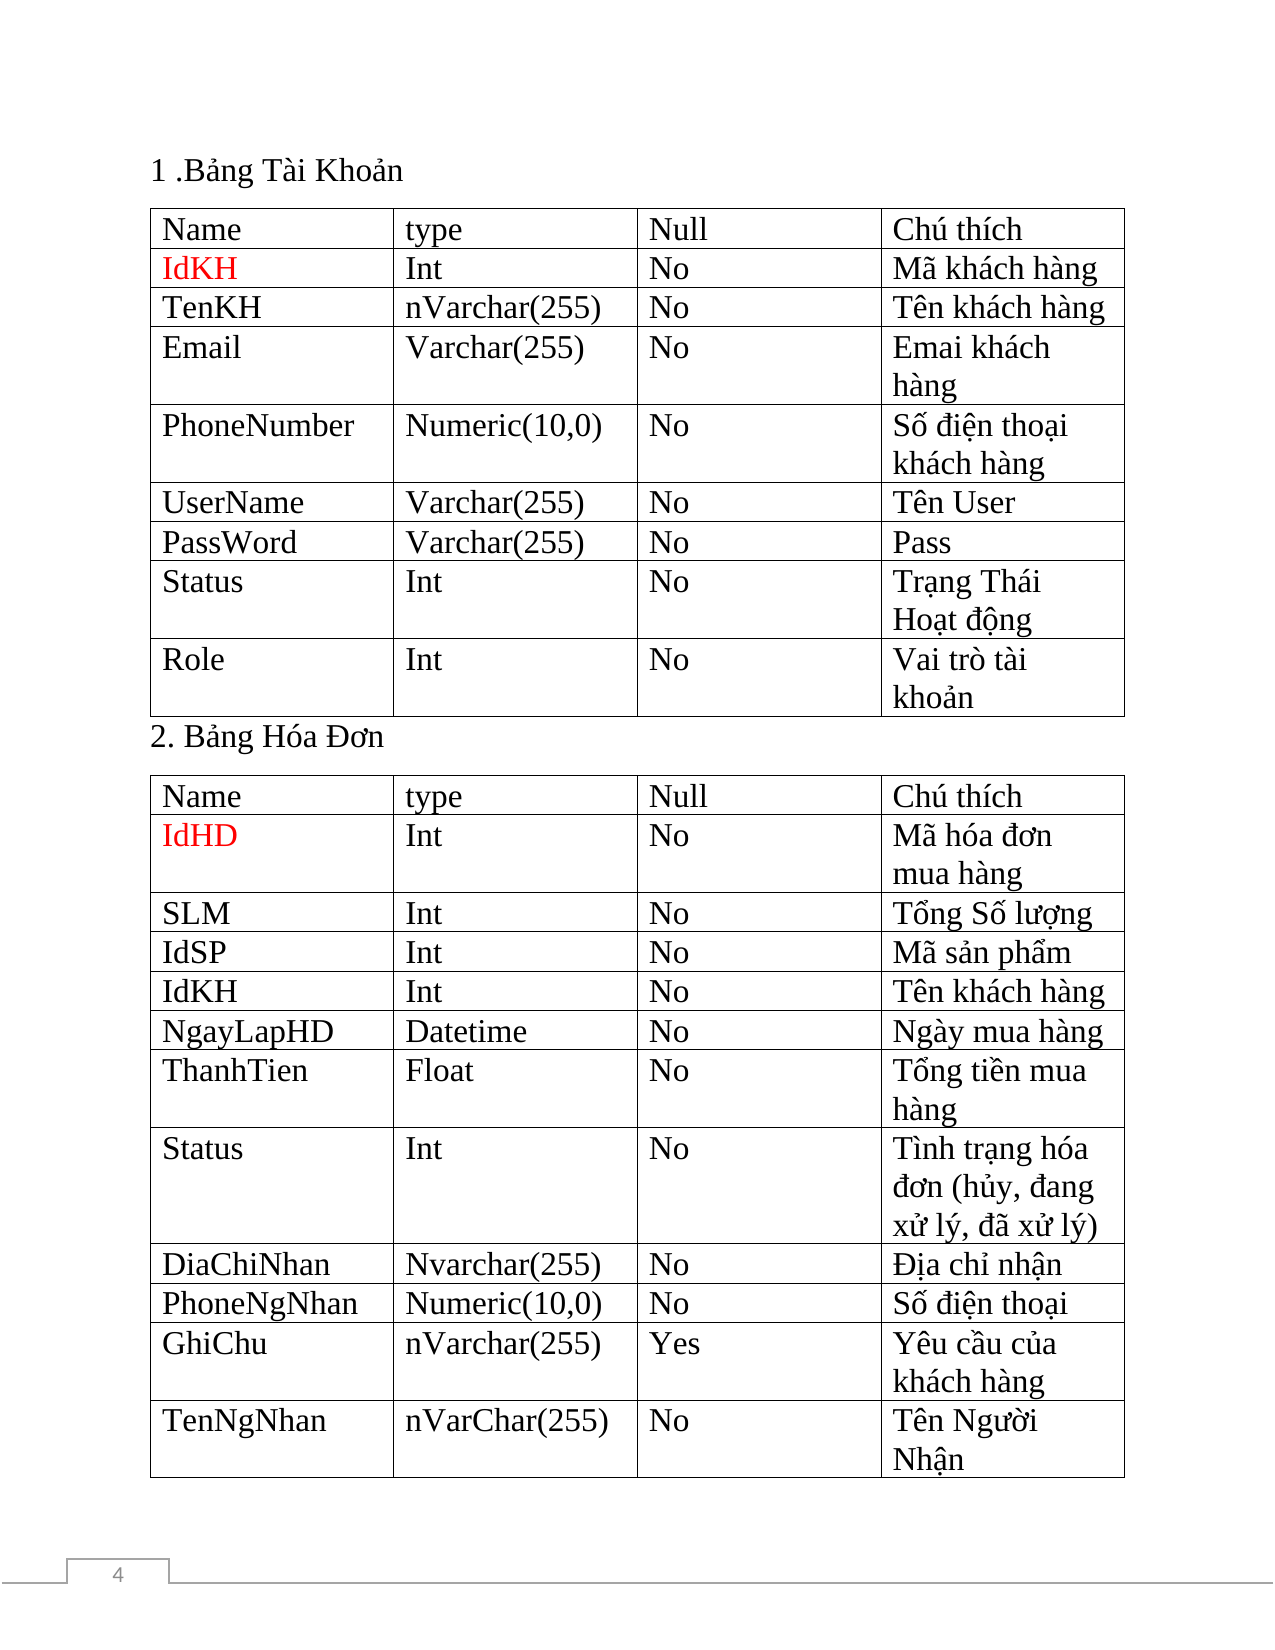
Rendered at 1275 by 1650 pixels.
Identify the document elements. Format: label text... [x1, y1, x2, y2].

table_cell No [638, 483, 881, 521]
table_cell Tổng tiền mua hàng [882, 1050, 1124, 1127]
table_cell No [638, 1244, 881, 1282]
table_cell Nvarchar(255) [394, 1244, 637, 1282]
table_cell Datetime [394, 1011, 637, 1049]
table_cell Số điện thoại [882, 1284, 1124, 1322]
table_cell Int [394, 249, 637, 287]
table_cell Email [151, 327, 393, 404]
table_cell NgayLapHD [151, 1011, 393, 1049]
table_cell Số điện thoại khách hàng [882, 405, 1124, 482]
table_cell Numeric(10,0) [394, 405, 637, 482]
table_cell Varchar(255) [394, 483, 637, 521]
table_cell Tên khách hàng [882, 288, 1124, 326]
table_cell Trạng Thái Hoạt động [882, 561, 1124, 638]
table_header Null [638, 209, 881, 247]
table_cell No [638, 327, 881, 404]
table_header Chú thích [882, 776, 1124, 814]
table_header type [394, 776, 637, 814]
table_cell Int [394, 972, 637, 1010]
table_cell Tình trạng hóa đơn (hủy, đang xử lý, đã xử lý) [882, 1128, 1124, 1243]
table_cell IdHD [151, 815, 393, 892]
table_cell Mã khách hàng [882, 249, 1124, 287]
table_cell No [638, 249, 881, 287]
table_cell nVarchar(255) [394, 288, 637, 326]
table_cell IdKH [151, 249, 393, 287]
table_cell No [638, 815, 881, 892]
table_cell No [638, 1011, 881, 1049]
table_cell nVarChar(255) [394, 1401, 637, 1477]
table_cell PhoneNgNhan [151, 1284, 393, 1322]
table_cell No [638, 1284, 881, 1322]
table_cell UserName [151, 483, 393, 521]
table_cell TenKH [151, 288, 393, 326]
table_cell IdKH [151, 972, 393, 1010]
table_cell Tổng Số lượng [882, 893, 1124, 931]
table_cell Int [394, 639, 637, 716]
table_cell Status [151, 561, 393, 638]
table_cell No [638, 561, 881, 638]
table_cell No [638, 893, 881, 931]
table_header Chú thích [882, 209, 1124, 247]
table_cell Int [394, 893, 637, 931]
table_cell No [638, 288, 881, 326]
table_cell Emai khách hàng [882, 327, 1124, 404]
table_cell DiaChiNhan [151, 1244, 393, 1282]
table_cell Mã sản phẩm [882, 932, 1124, 971]
table_cell Varchar(255) [394, 327, 637, 404]
table_cell Vai trò tài khoản [882, 639, 1124, 716]
table_cell Pass [882, 522, 1124, 560]
table_cell No [638, 932, 881, 971]
table_cell IdSP [151, 932, 393, 971]
table_cell Int [394, 561, 637, 638]
table_header Name [151, 776, 393, 814]
table_cell Float [394, 1050, 637, 1127]
table_cell Tên Người Nhận [882, 1401, 1124, 1477]
table_header Null [638, 776, 881, 814]
table_cell PhoneNumber [151, 405, 393, 482]
table_cell Yes [638, 1323, 881, 1399]
table_cell No [638, 639, 881, 716]
table_cell Role [151, 639, 393, 716]
table_cell Numeric(10,0) [394, 1284, 637, 1322]
table_cell No [638, 1128, 881, 1243]
table_cell No [638, 1050, 881, 1127]
table_cell Status [151, 1128, 393, 1243]
table_cell Int [394, 932, 637, 971]
table_cell No [638, 1401, 881, 1477]
table_cell Varchar(255) [394, 522, 637, 560]
table_cell Yêu cầu của khách hàng [882, 1323, 1124, 1399]
table_cell Ngày mua hàng [882, 1011, 1124, 1049]
table_cell TenNgNhan [151, 1401, 393, 1477]
text 2. Bảng Hóa Đơn [150, 717, 1125, 755]
table_cell ThanhTien [151, 1050, 393, 1127]
table_cell Int [394, 815, 637, 892]
table_cell GhiChu [151, 1323, 393, 1399]
table_cell Mã hóa đơn mua hàng [882, 815, 1124, 892]
table_header Name [151, 209, 393, 247]
table_cell SLM [151, 893, 393, 931]
table_cell Int [394, 1128, 637, 1243]
table_header type [394, 209, 637, 247]
table_cell No [638, 522, 881, 560]
table_cell No [638, 405, 881, 482]
table_cell Tên khách hàng [882, 972, 1124, 1010]
table_cell nVarchar(255) [394, 1323, 637, 1399]
table_cell Địa chỉ nhận [882, 1244, 1124, 1282]
table_cell Tên User [882, 483, 1124, 521]
table_cell PassWord [151, 522, 393, 560]
text 1 .Bảng Tài Khoản [150, 150, 1125, 188]
table_cell No [638, 972, 881, 1010]
